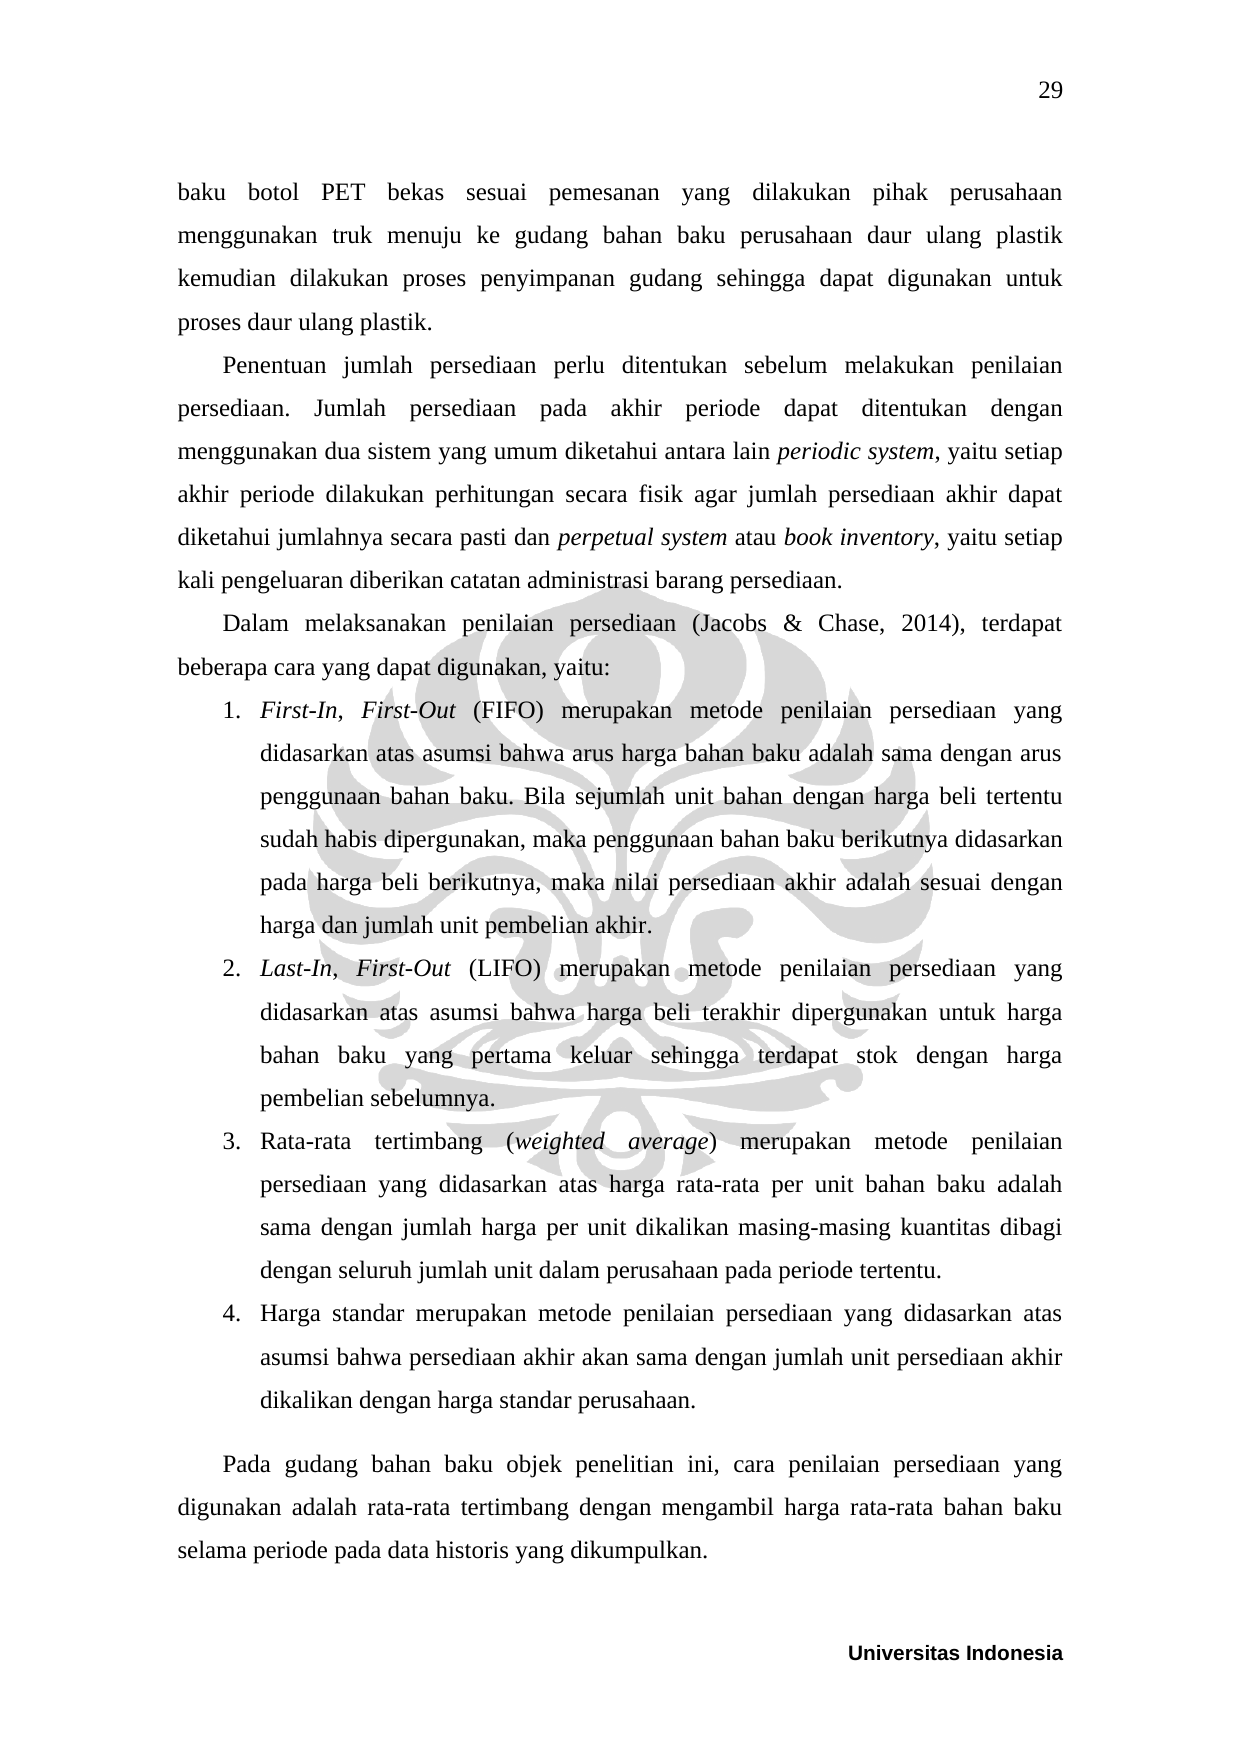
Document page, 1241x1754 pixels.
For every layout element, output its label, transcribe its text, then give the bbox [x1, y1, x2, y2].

list Harga standar merupakan metode penilaian persediaan yang didasarkan atas asumsi bahwa persediaan akhir akan sama dengan jumlah unit persediaan akhir dikalikan dengan harga standar perusahaan. [222, 1298, 1063, 1413]
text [177, 177, 1063, 335]
list Last-In, First-Out (LIFO) merupakan metode penilaian persediaan yang didasarkan atas asumsi bahwa harga beli terakhir dipergunakan untuk harga bahan baku yang pertama keluar sehingga terdapat stok dengan harga pembelian sebelumnya. [222, 953, 1063, 1112]
text Penentuan jumlah persediaan perlu ditentukan sebelum melakukan penilaian persediaan. Jumlah persediaan pada akhir periode dapat ditentukan dengan menggunakan dua sistem yang umum diketahui antara lain periodic system, yaitu setiap akhir periode dilakukan perhitungan secara fisik agar jumlah persediaan akhir dapat diketahui jumlahnya secara pasti dan perpetual system atau book inventory, yaitu setiap kali pengeluaran diberikan catatan administrasi barang persediaan. [177, 350, 1063, 594]
text Pada gudang bahan baku objek penelitian ini, cara penilaian persediaan yang digunakan adalah rata-rata tertimbang dengan mengambil harga rata-rata bahan baku selama periode pada data historis yang dikumpulkan. [177, 1449, 1063, 1564]
text Dalam melaksanakan penilaian persediaan (Jacobs & Chase, 2014), terdapat beberapa cara yang dapat digunakan, yaitu: [177, 608, 1063, 680]
list Rata-rata tertimbang (weighted average) merupakan metode penilaian persediaan yang didasarkan atas harga rata-rata per unit bahan baku adalah sama dengan jumlah harga per unit dikalikan masing-masing kuantitas dibagi dengan seluruh jumlah unit dalam perusahaan pada periode tertentu. [222, 1126, 1063, 1284]
list First-In, First-Out (FIFO) merupakan metode penilaian persediaan yang didasarkan atas asumsi bahwa arus harga bahan baku adalah sama dengan arus penggunaan bahan baku. Bila sejumlah unit bahan dengan harga beli tertentu sudah habis dipergunakan, maka penggunaan bahan baku berikutnya didasarkan pada harga beli berikutnya, maka nilai persediaan akhir adalah sesuai dengan harga dan jumlah unit pembelian akhir. [222, 695, 1063, 939]
